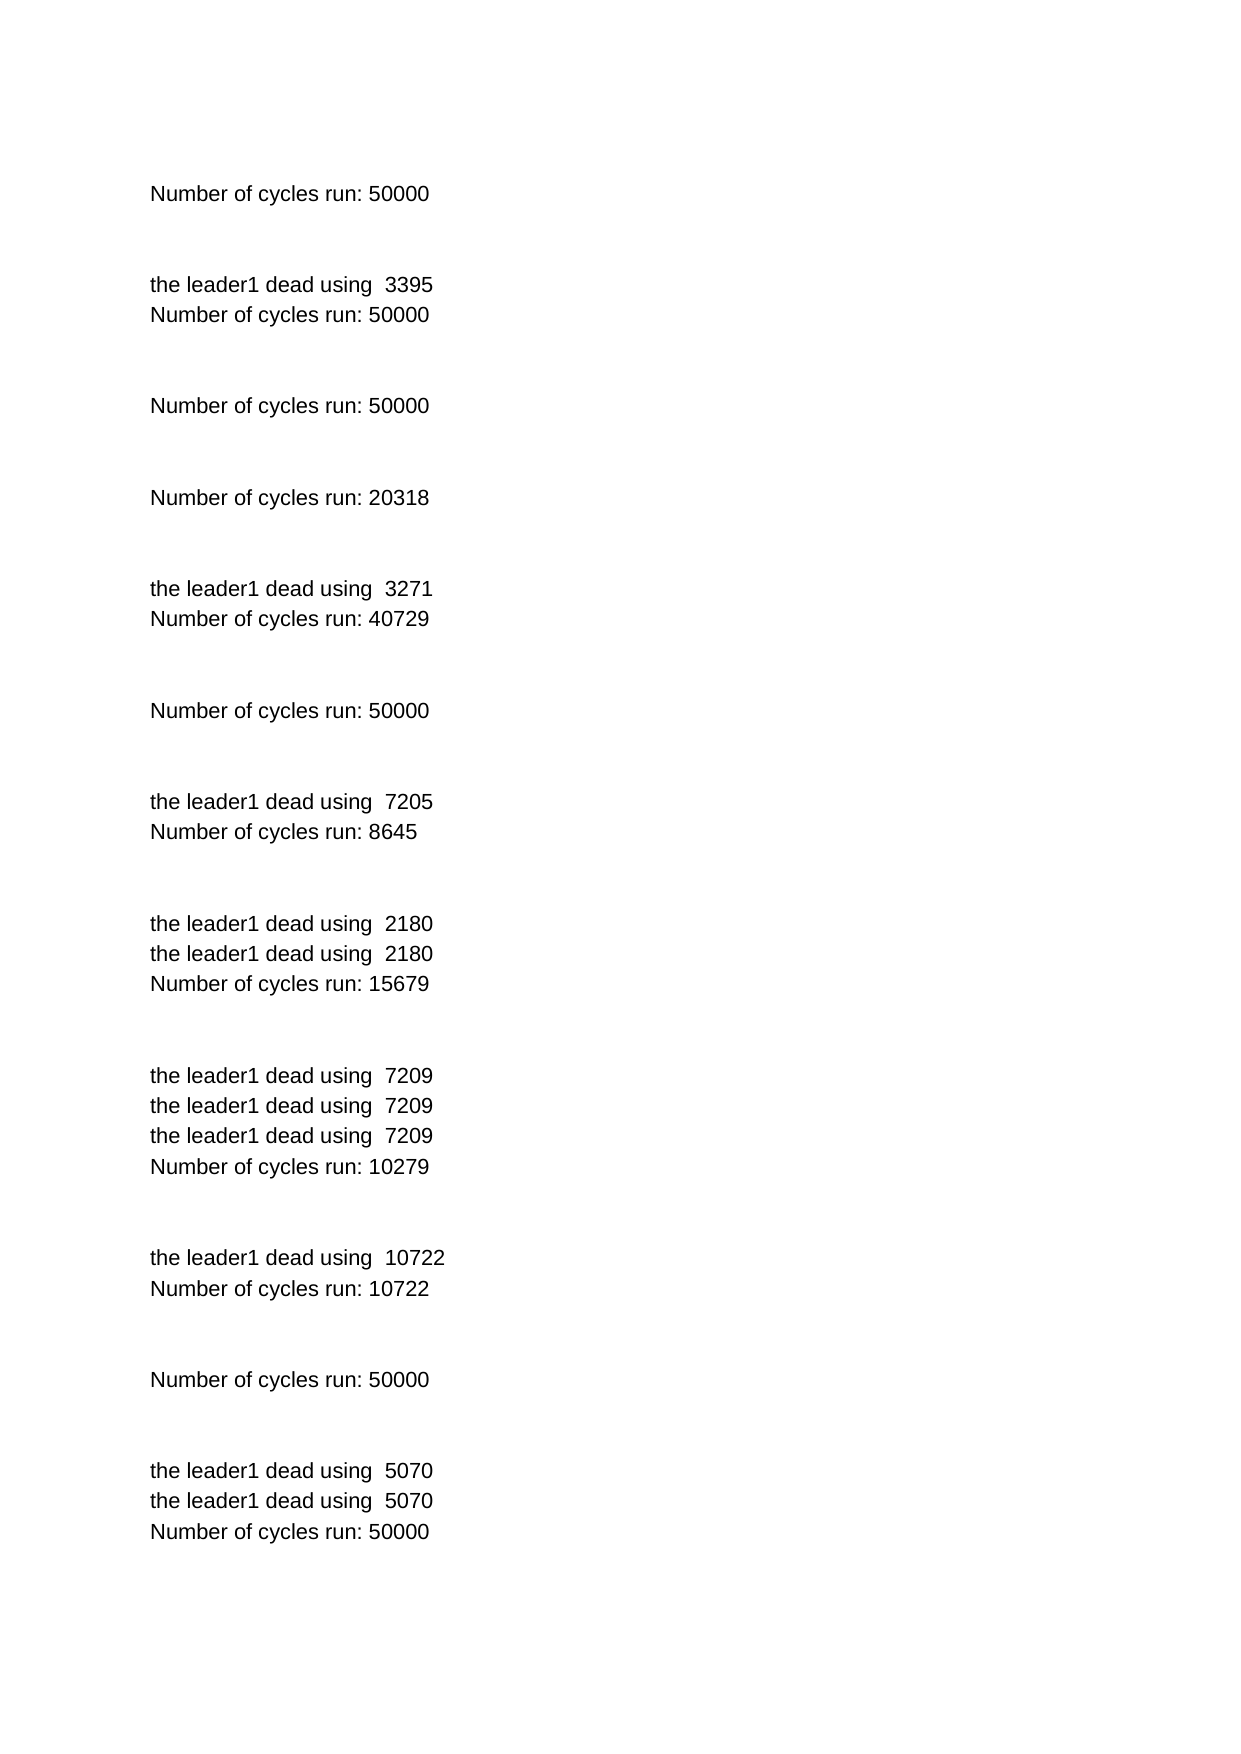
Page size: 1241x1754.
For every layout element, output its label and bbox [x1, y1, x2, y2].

text [150, 150, 1090, 1574]
